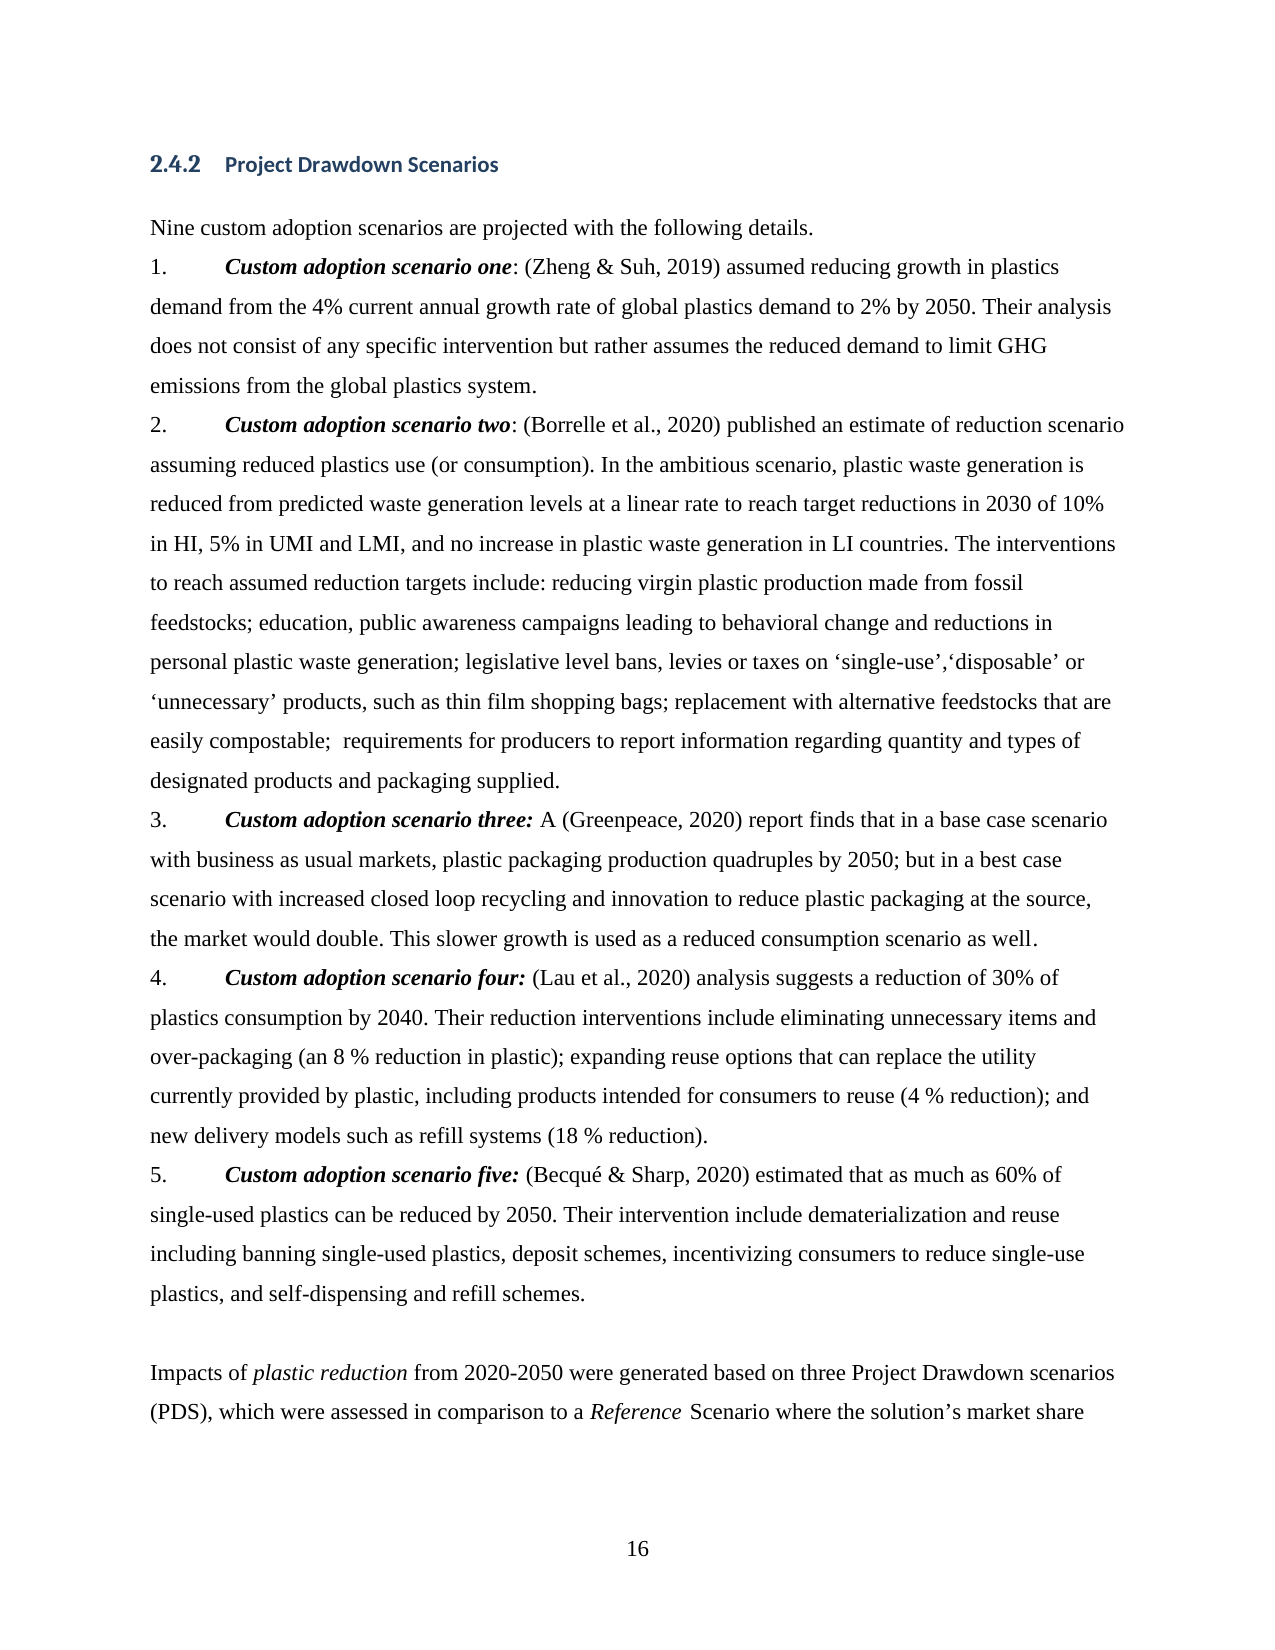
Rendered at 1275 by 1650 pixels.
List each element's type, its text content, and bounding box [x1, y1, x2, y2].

list Custom adoption scenario four: (Lau et al., 2020) analysis suggests a reduction of 30% of plastics consumption by 2040. Their reduction interventions include eliminating unnecessary items and over-packaging (an 8 % reduction in plastic); expanding reuse options that can replace the utility currently provided by plastic, including products intended for consumers to reuse (4 % reduction); and new delivery models such as refill systems (18 % reduction). [150, 964, 1125, 1148]
list Custom adoption scenario two: (Borrelle et al., 2020) published an estimate of reduction scenario assuming reduced plastics use (or consumption). In the ambitious scenario, plastic waste generation is reduced from predicted waste generation levels at a linear rate to reach target reductions in 2030 of 10% in HI, 5% in UMI and LMI, and no increase in plastic waste generation in LI countries. The interventions to reach assumed reduction targets include: reducing virgin plastic production made from fossil feedstocks; education, public awareness campaigns leading to behavioral change and reductions in personal plastic waste generation; legislative level bans, levies or taxes on ‘single-use’,‘disposable’ or ‘unnecessary’ products, such as thin film shopping bags; replacement with alternative feedstocks that are easily compostable; requirements for producers to report information regarding quantity and types of designated products and packaging supplied. [150, 411, 1125, 793]
subtitle Nine custom adoption scenarios are projected with the following details. [150, 214, 1125, 240]
list Custom adoption scenario three: A (Greenpeace, 2020) report finds that in a base case scenario with business as usual markets, plastic packaging production quadruples by 2050; but in a best case scenario with increased closed loop recycling and innovation to reduce plastic packaging at the source, the market would double. This slower growth is used as a reduced consumption scenario as well. [150, 806, 1125, 951]
subtitle Project Drawdown Scenarios [150, 150, 1125, 179]
list Custom adoption scenario five: (Becqué & Sharp, 2020) estimated that as much as 60% of single-used plastics can be reduced by 2050. Their intervention include dematerialization and reuse including banning single-used plastics, deposit schemes, incentivizing consumers to reduce single-use plastics, and self-dispensing and refill schemes. [150, 1161, 1125, 1306]
list Custom adoption scenario one: (Zheng & Suh, 2019) assumed reducing growth in plastics demand from the 4% current annual growth rate of global plastics demand to 2% by 2050. Their analysis does not consist of any specific intervention but rather assumes the reduced demand to limit GHG emissions from the global plastics system. [150, 253, 1125, 398]
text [150, 1359, 1125, 1425]
